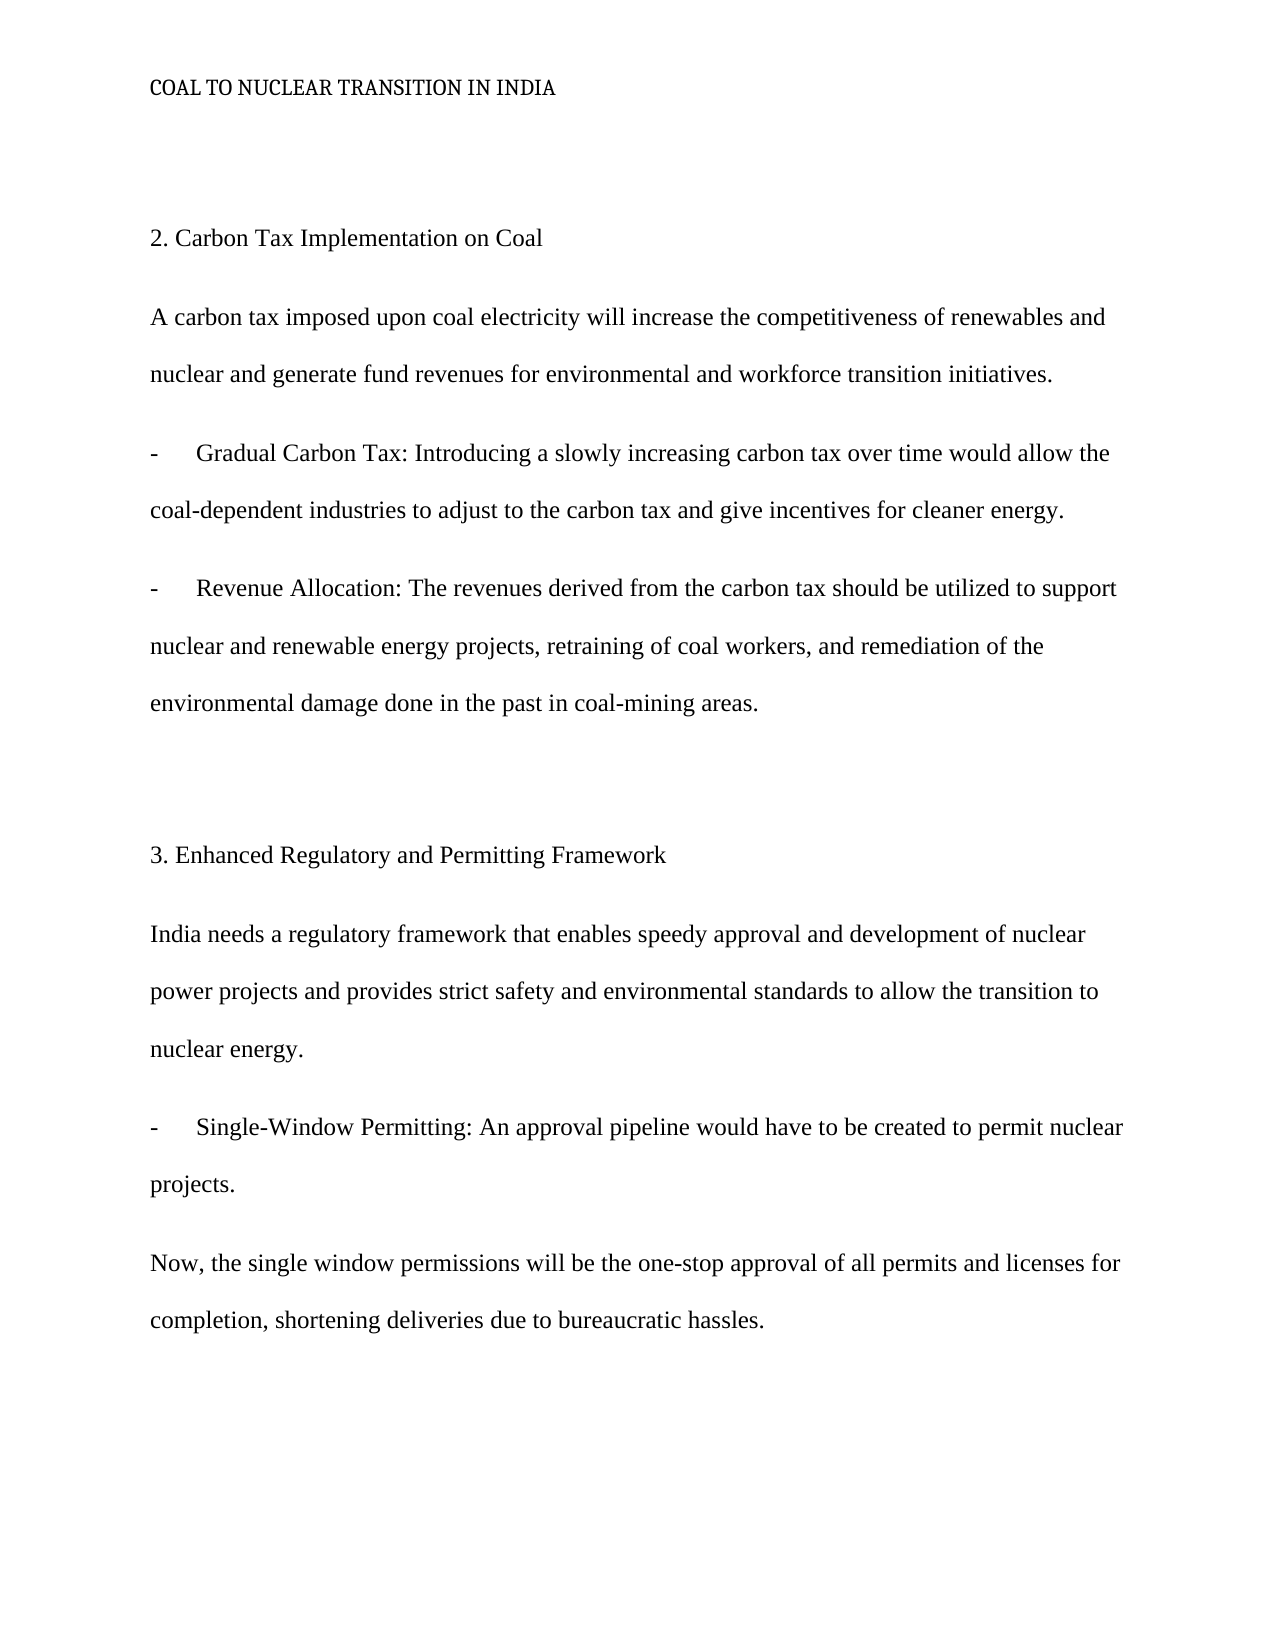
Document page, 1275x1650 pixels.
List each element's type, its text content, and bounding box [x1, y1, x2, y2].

text India needs a regulatory framework that enables speedy approval and development of nuclear power projects and provides strict safety and environmental standards to allow the transition to nuclear energy. [150, 919, 1125, 1062]
text 3. Enhanced Regulatory and Permitting Framework [150, 840, 1125, 869]
text - Revenue Allocation: The revenues derived from the carbon tax should be utilized to support nuclear and renewable energy projects, retraining of coal workers, and remediation of the environmental damage done in the past in coal-mining areas. [150, 573, 1125, 717]
text 2. Carbon Tax Implementation on Coal [150, 223, 1125, 252]
text A carbon tax imposed upon coal electricity will increase the competitiveness of renewables and nuclear and generate fund revenues for environmental and workforce transition initiatives. [150, 302, 1125, 388]
text Now, the single window permissions will be the one-stop approval of all permits and licenses for completion, shortening deliveries due to bureaucratic hassles. [150, 1248, 1125, 1334]
text - Gradual Carbon Tax: Introducing a slowly increasing carbon tax over time would allow the coal-dependent industries to adjust to the carbon tax and give incentives for cleaner energy. [150, 438, 1125, 524]
text - Single-Window Permitting: An approval pipeline would have to be created to permit nuclear projects. [150, 1112, 1125, 1198]
